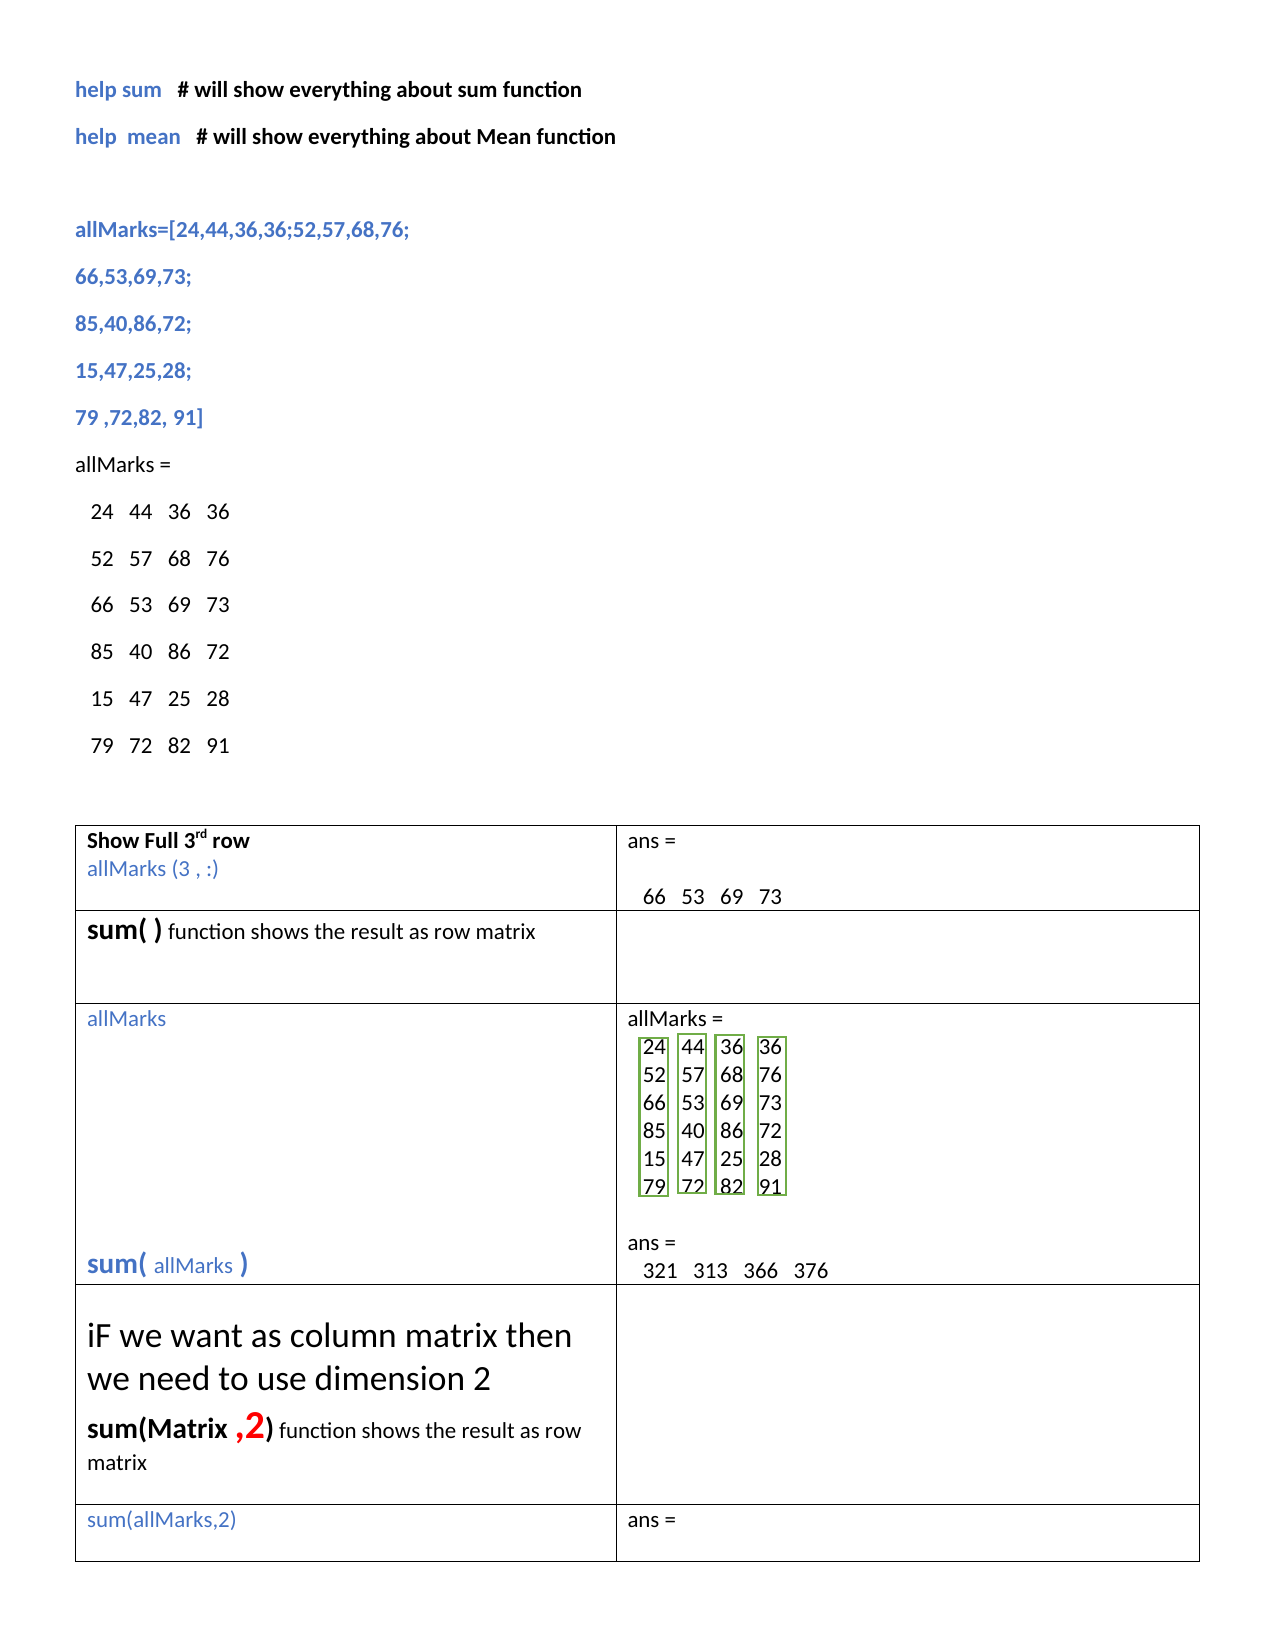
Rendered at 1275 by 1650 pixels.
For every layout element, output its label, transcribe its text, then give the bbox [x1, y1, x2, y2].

text 85 40 86 72 [75, 637, 1200, 666]
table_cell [76, 1505, 616, 1561]
text 52 57 68 76 [75, 544, 1200, 572]
table_cell sum( ) function shows the result as row matrix [76, 911, 616, 1003]
text help mean # will show everything about Mean function [75, 122, 1200, 150]
text 24 44 36 36 [75, 497, 1200, 525]
text 79 72 82 91 [75, 731, 1200, 759]
text allMarks = [75, 450, 1200, 478]
table_header ans = 66 53 69 73 [617, 826, 1199, 910]
text allMarks=[24,44,36,36;52,57,68,76; [75, 216, 1200, 244]
table_header Show Full 3rd row allMarks (3 , :) [76, 826, 616, 910]
text 85,40,86,72; [75, 309, 1200, 337]
text 66,53,69,73; [75, 262, 1200, 291]
table_cell allMarks = 24 44 36 36 52 57 68 76 66 53 69 73 85 40 86 72 15 47 25 28 79 72 82 91 ans = 321 313 366 376 [617, 1004, 1199, 1284]
table_cell iF we want as column matrix then we need to use dimension 2 sum(Matrix ,2) function shows the result as row matrix [76, 1285, 616, 1504]
table_cell [617, 911, 1199, 1003]
text 66 53 69 73 [75, 591, 1200, 619]
text help sum # will show everything about sum function [75, 75, 1200, 103]
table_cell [617, 1505, 1199, 1561]
text 15,47,25,28; [75, 356, 1200, 384]
table_cell allMarks sum( allMarks ) [76, 1004, 616, 1284]
table_cell [617, 1285, 1199, 1504]
text 15 47 25 28 [75, 684, 1200, 712]
text 79 ,72,82, 91] [75, 403, 1200, 431]
